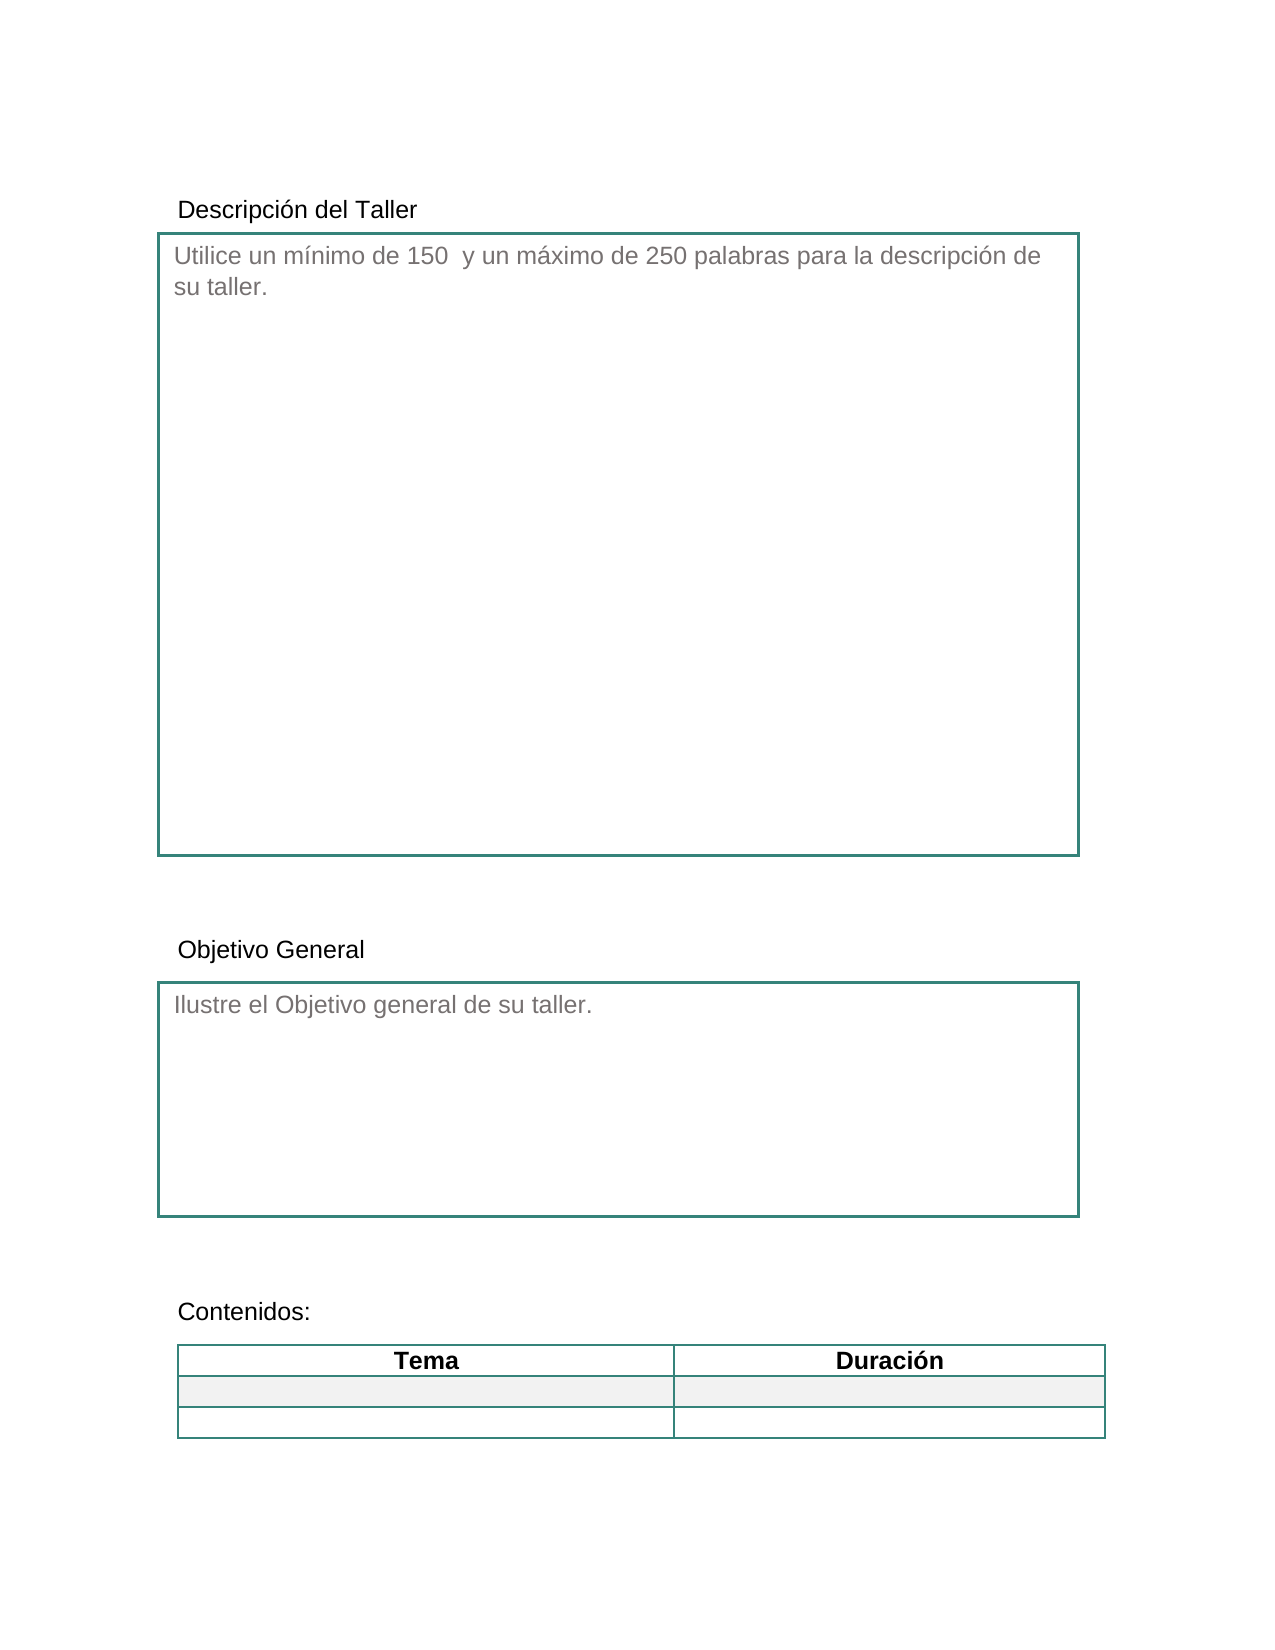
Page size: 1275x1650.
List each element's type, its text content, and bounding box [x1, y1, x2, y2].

table_cell [179, 1377, 673, 1406]
table_cell [179, 1408, 673, 1437]
table_cell [675, 1377, 1104, 1406]
table_cell [675, 1408, 1104, 1437]
table_header Tema [179, 1346, 673, 1375]
text Contenidos: [177, 1297, 1098, 1325]
text Descripción del Taller [177, 195, 1098, 224]
table_header Duración [675, 1346, 1104, 1375]
text Objetivo General [177, 935, 1098, 963]
